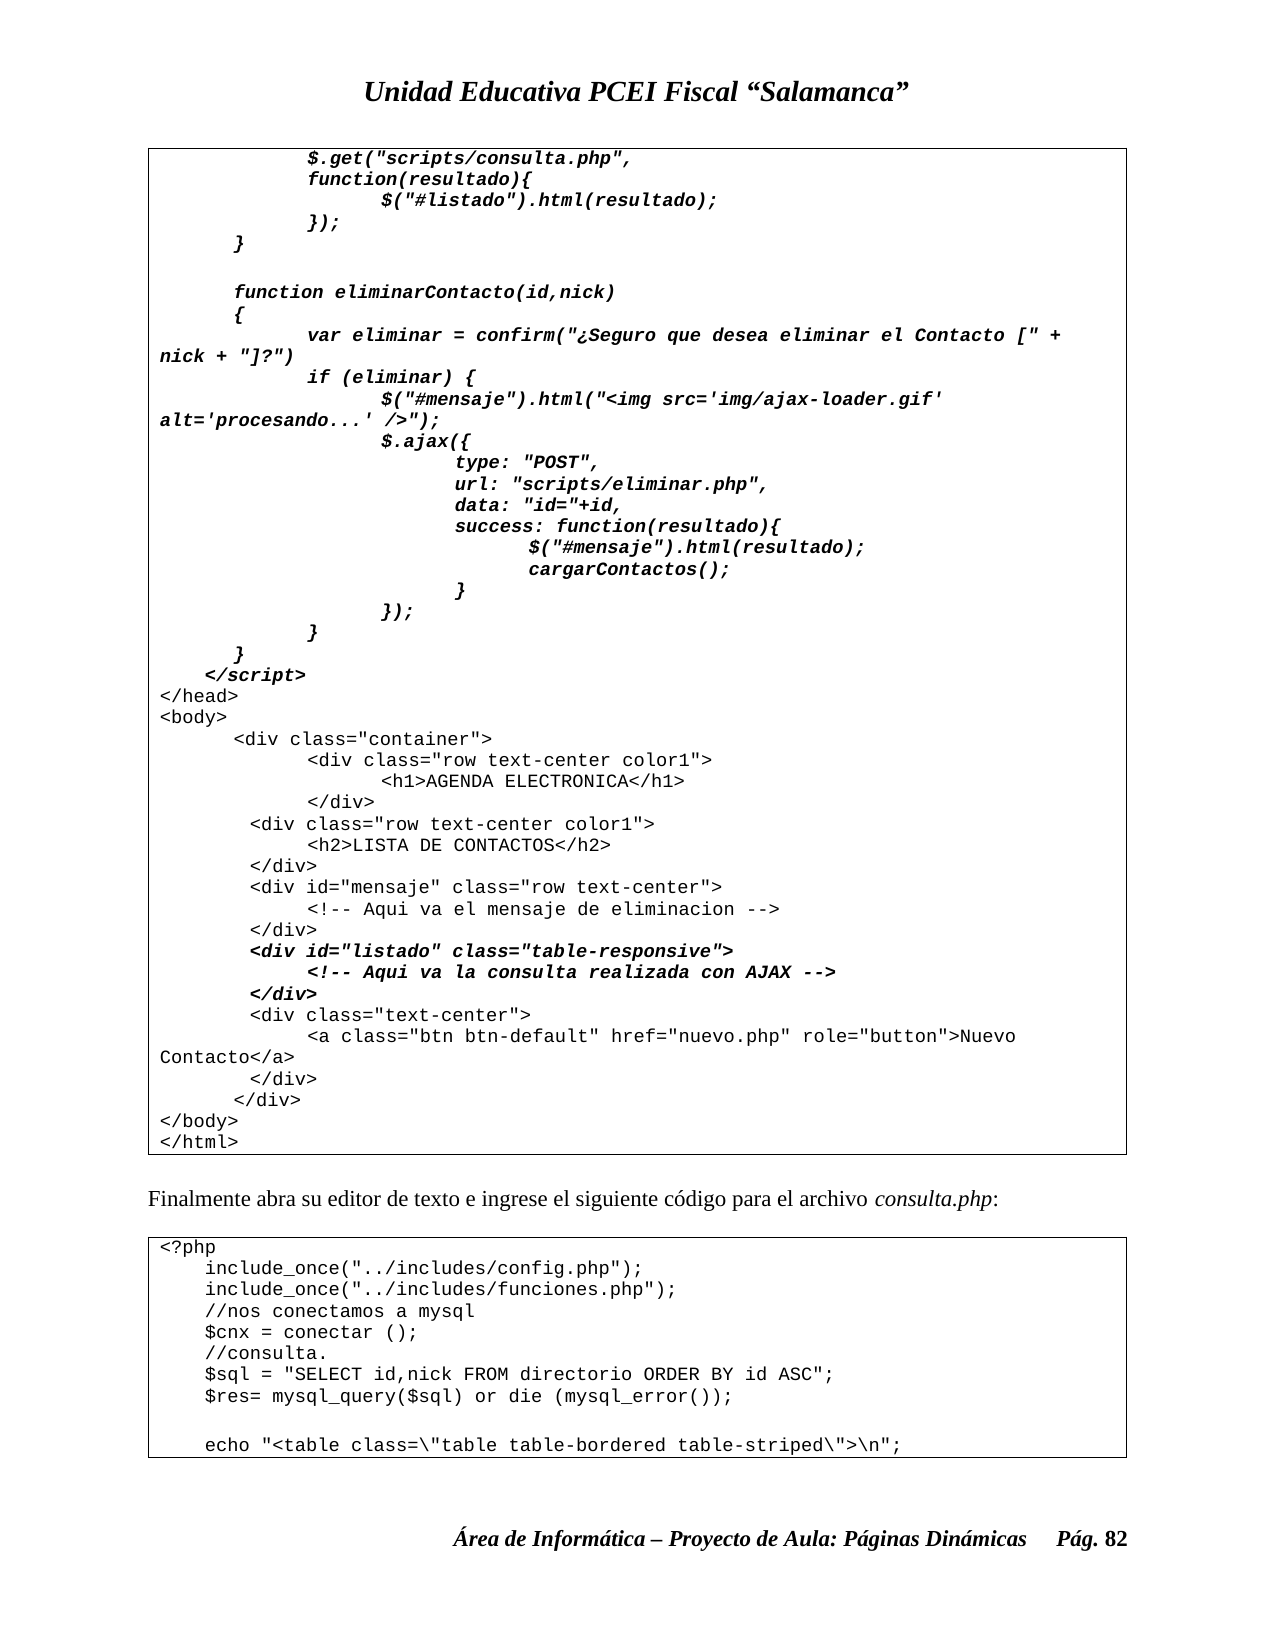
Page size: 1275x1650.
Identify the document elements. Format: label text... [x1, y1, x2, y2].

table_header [149, 149, 1126, 1154]
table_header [149, 1238, 1126, 1457]
text Finalmente abra su editor de texto e ingrese el siguiente código para el archivo consulta.php: [148, 1155, 1127, 1212]
